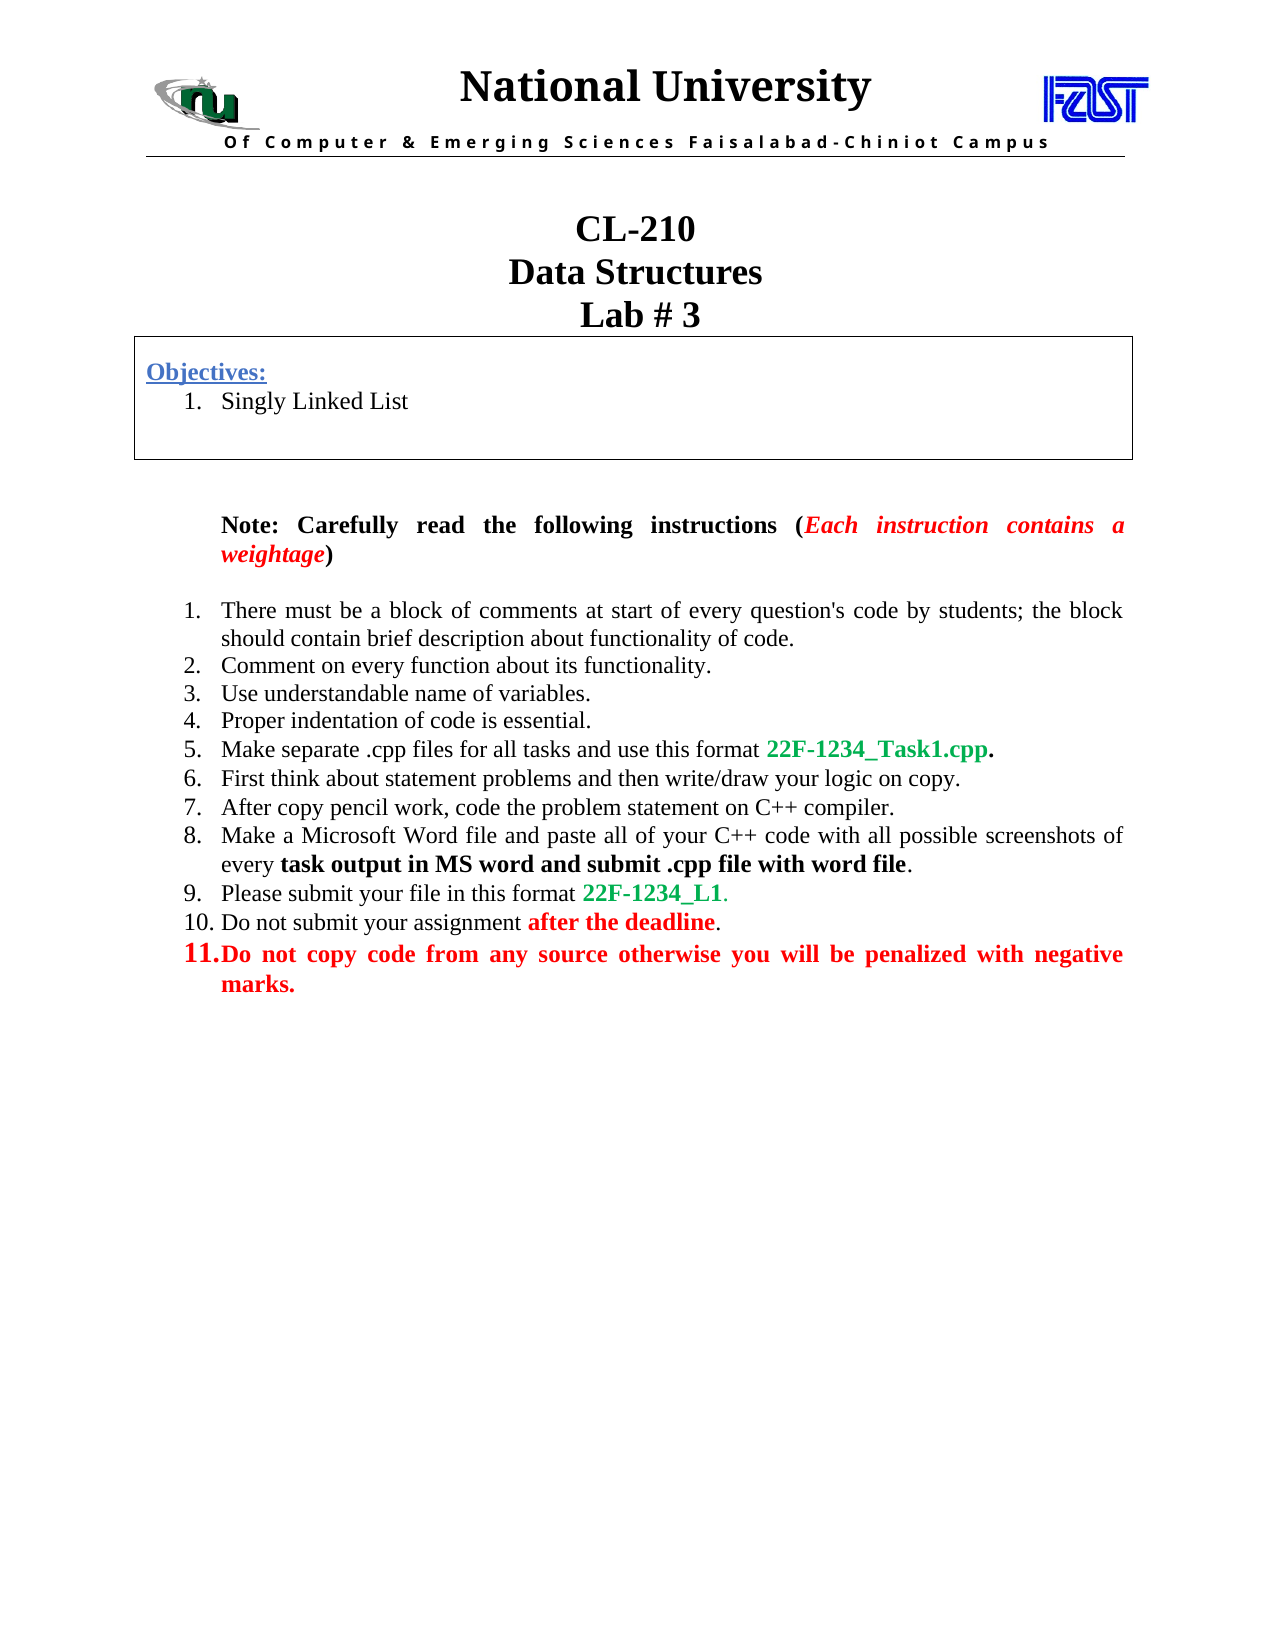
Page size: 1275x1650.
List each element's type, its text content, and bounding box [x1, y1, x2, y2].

list Note: Carefully read the following instructions (Each instruction contains a weightage) [221, 510, 1125, 567]
table_header Objectives: Singly Linked List [135, 337, 1132, 459]
list Make a Microsoft Word file and paste all of your C++ code with all possible screenshots of every task output in MS word and submit .cpp file with word file. [183, 820, 1125, 878]
list There must be a block of comments at start of every question's code by students; the block should contain brief description about functionality of code. [183, 596, 1125, 651]
list Proper indentation of code is essential. [183, 707, 1125, 734]
picture [1036, 75, 1152, 124]
list Please submit your file in this format 22F-1234_L1. [183, 878, 1125, 907]
list Do not submit your assignment after the deadline. [183, 907, 1125, 935]
list After copy pencil work, code the problem statement on C++ compiler. [183, 792, 1125, 820]
title Data Structures [146, 249, 1125, 292]
list Use understandable name of variables. [183, 679, 1125, 707]
list First think about statement problems and then write/draw your logic on copy. [183, 763, 1125, 792]
picture [153, 68, 260, 130]
list Comment on every function about its functionality. [183, 651, 1125, 679]
title Lab # 3 [146, 292, 1125, 336]
list Make separate .cpp files for all tasks and use this format 22F-1234_Task1.cpp. [183, 734, 1125, 763]
title CL-210 [146, 206, 1125, 249]
list Do not copy code from any source otherwise you will be penalized with negative marks. [183, 935, 1125, 998]
